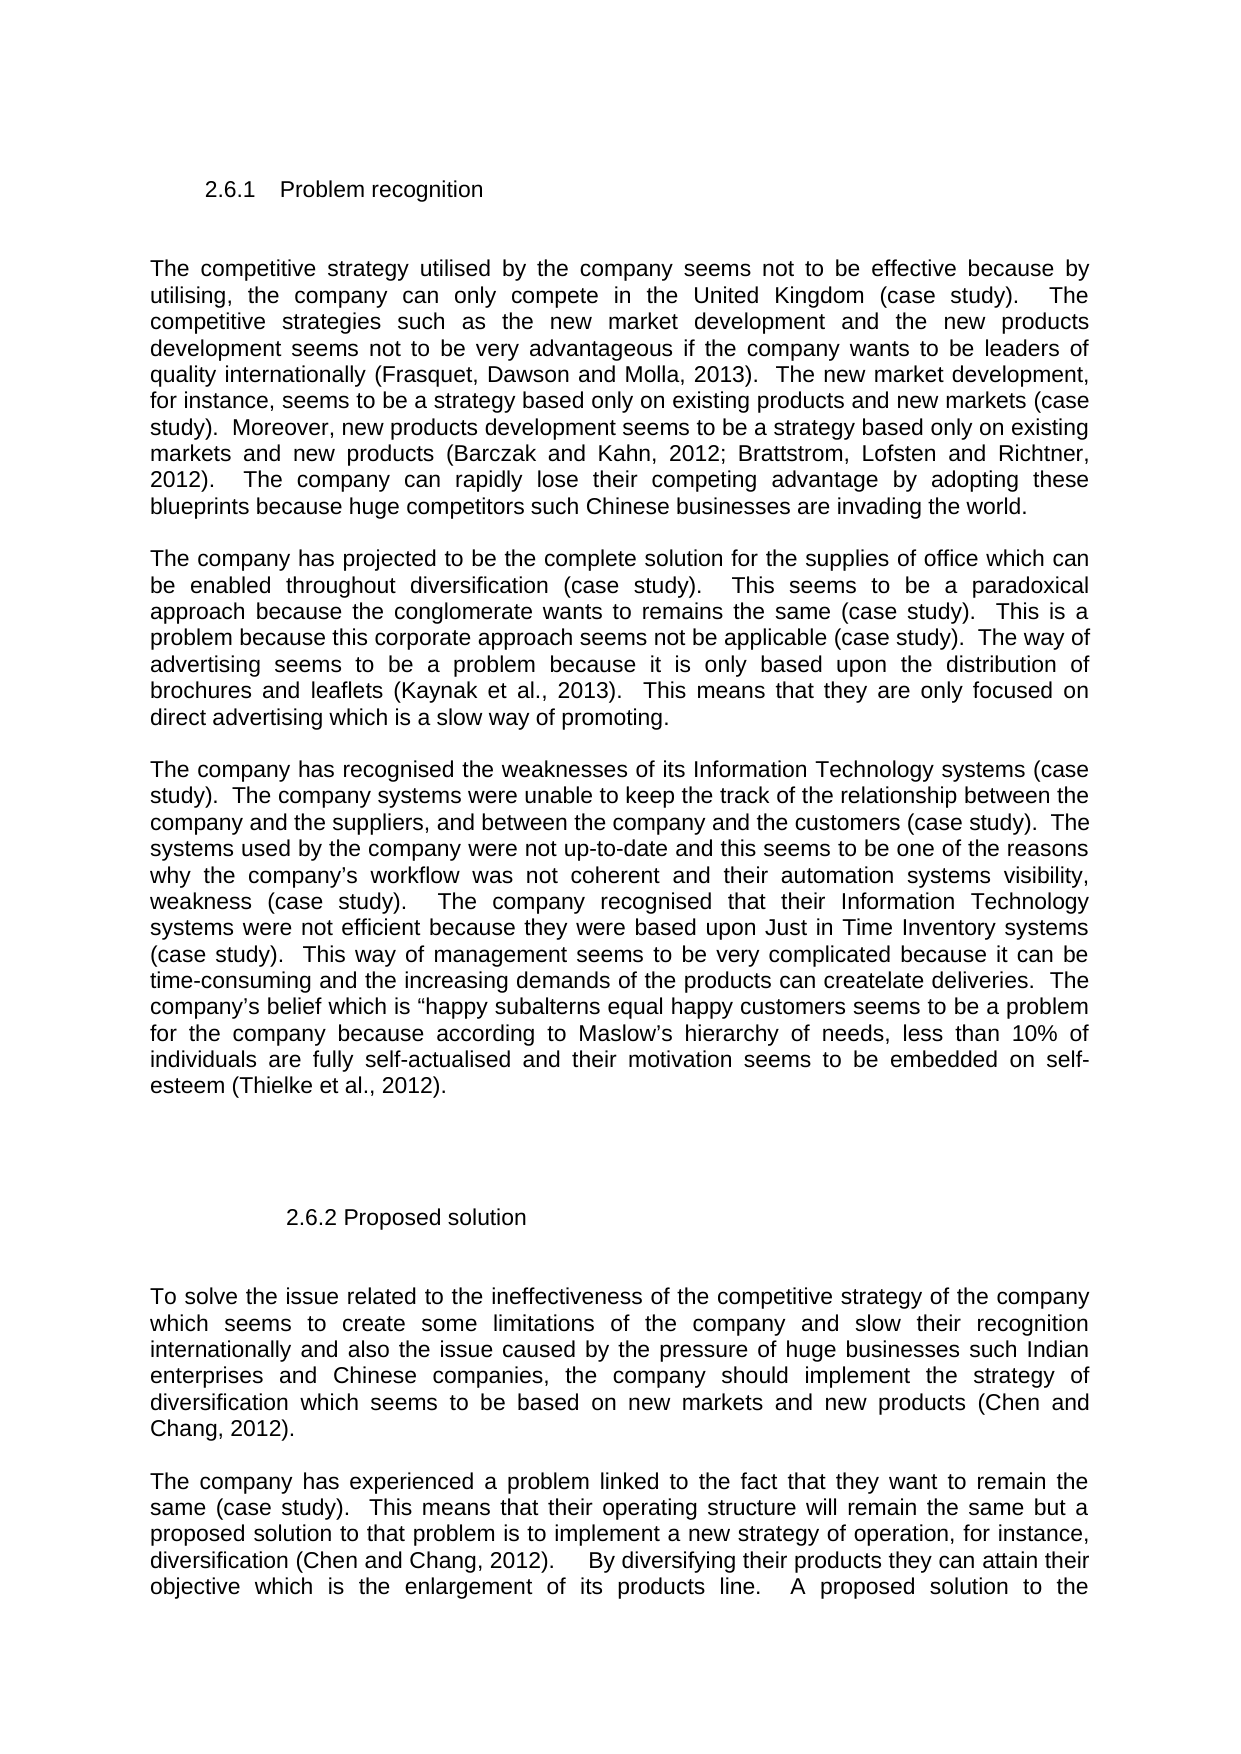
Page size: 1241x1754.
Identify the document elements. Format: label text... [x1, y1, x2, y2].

text The company has recognised the weaknesses of its Information Technology systems (case study). The company systems were unable to keep the track of the relationship between the company and the suppliers, and between the company and the customers (case study). The systems used by the company were not up-to-date and this seems to be one of the reasons why the company’s workflow was not coherent and their automation systems visibility, weakness (case study). The company recognised that their Information Technology systems were not efficient because they were based upon Just in Time Inventory systems (case study). This way of management seems to be very complicated because it can be time-consuming and the increasing demands of the products can createlate deliveries. The company’s belief which is “happy subalterns equal happy customers seems to be a problem for the company because according to Maslow’s hierarchy of needs, less than 10% of individuals are fully self-actualised and their motivation seems to be embedded on self-esteem (Thielke et al., 2012). [150, 756, 1090, 1099]
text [150, 1468, 1090, 1599]
list Problem recognition [204, 176, 1090, 203]
list 2.6.2 Proposed solution [279, 1204, 1090, 1231]
text The company has projected to be the complete solution for the supplies of office which can be enabled throughout diversification (case study). This seems to be a paradoxical approach because the conglomerate wants to remains the same (case study). This is a problem because this corporate approach seems not be applicable (case study). The way of advertising seems to be a problem because it is only based upon the distribution of brochures and leaflets (Kaynak et al., 2013). This means that they are only focused on direct advertising which is a slow way of promoting. [150, 545, 1090, 730]
text To solve the issue related to the ineffectiveness of the competitive strategy of the company which seems to create some limitations of the company and slow their recognition internationally and also the issue caused by the pressure of huge businesses such Indian enterprises and Chinese companies, the company should implement the strategy of diversification which seems to be based on new markets and new products (Chen and Chang, 2012). [150, 1283, 1090, 1441]
text The competitive strategy utilised by the company seems not to be effective because by utilising, the company can only compete in the United Kingdom (case study). The competitive strategies such as the new market development and the new products development seems not to be very advantageous if the company wants to be leaders of quality internationally (Frasquet, Dawson and Molla, 2013). The new market development, for instance, seems to be a strategy based only on existing products and new markets (case study). Moreover, new products development seems to be a strategy based only on existing markets and new products (Barczak and Kahn, 2012; Brattstrom, Lofsten and Richtner, 2012). The company can rapidly lose their competing advantage by adopting these blueprints because huge competitors such Chinese businesses are invading the world. [150, 255, 1090, 519]
